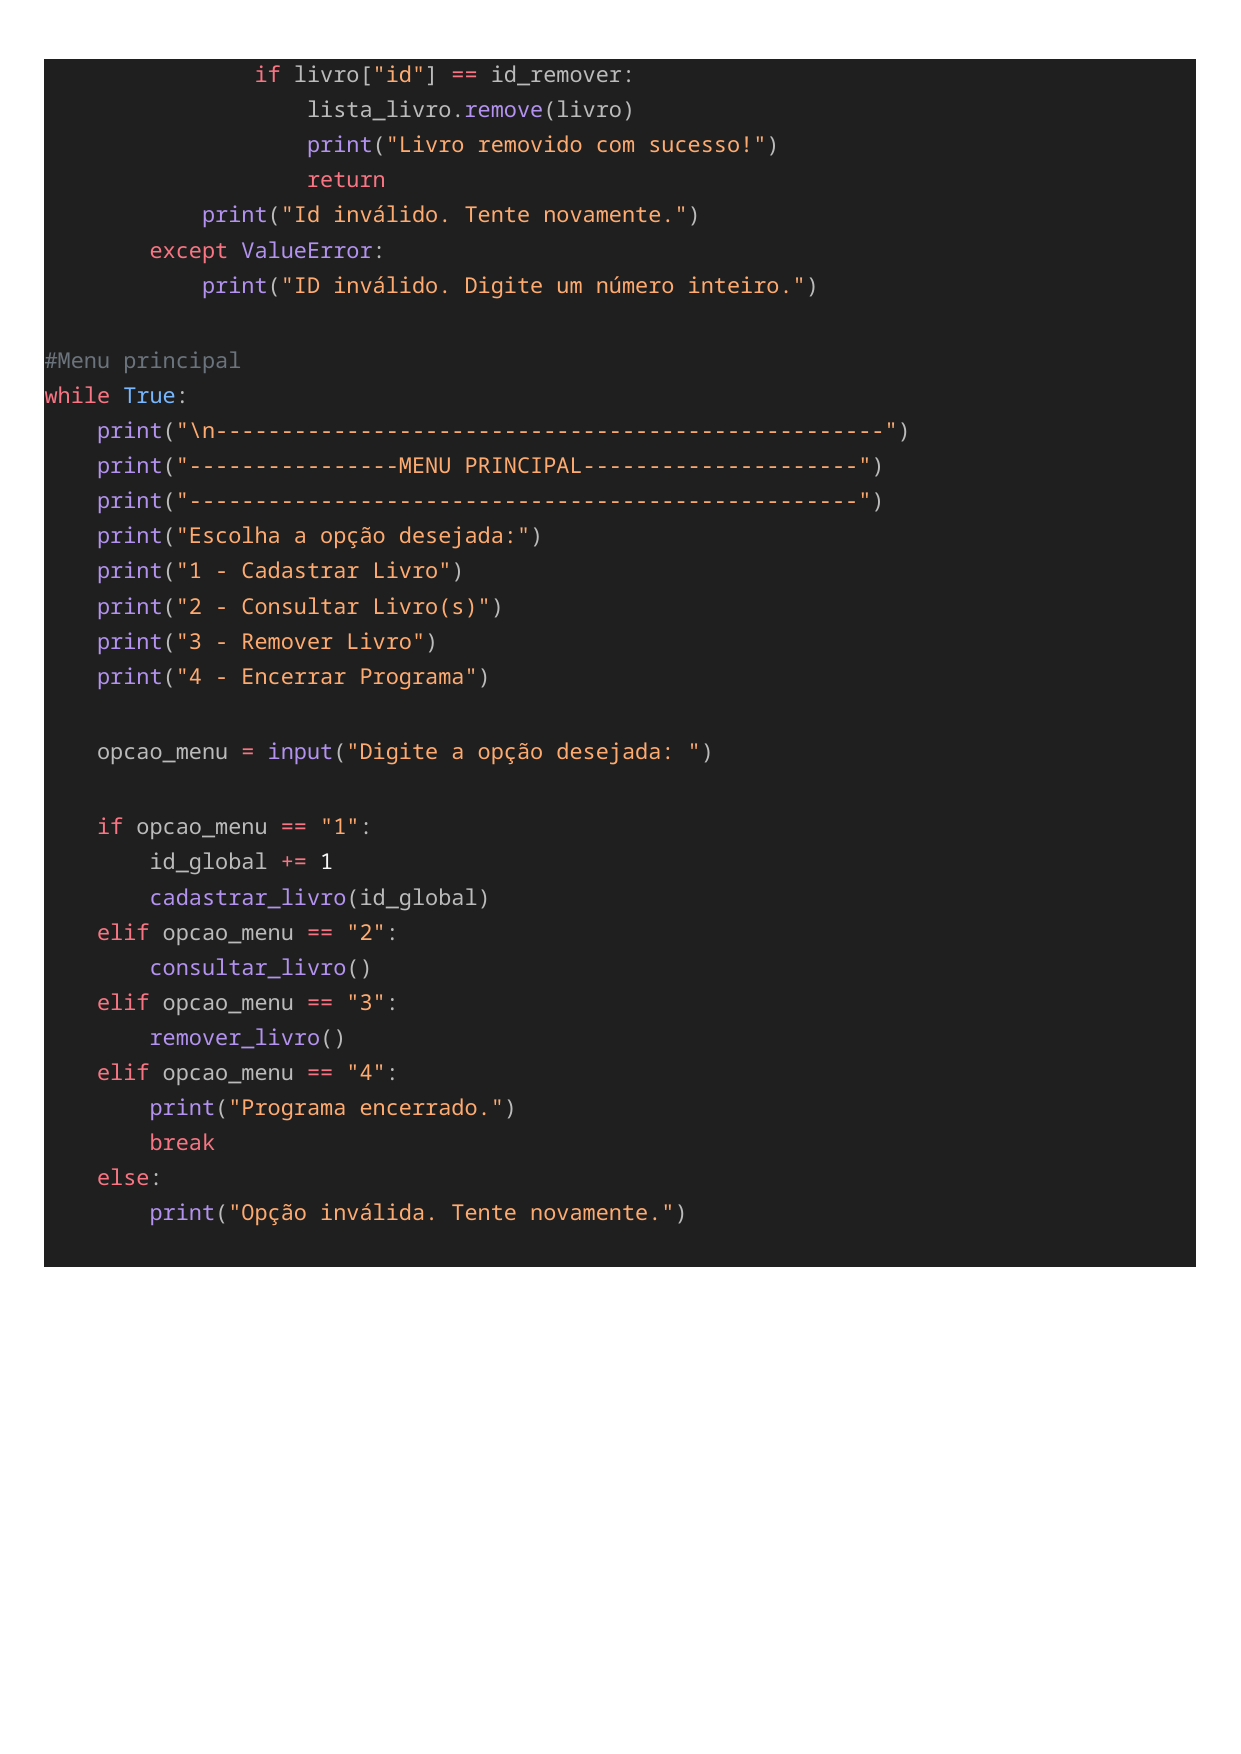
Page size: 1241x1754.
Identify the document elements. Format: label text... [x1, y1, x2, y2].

text print("Opção inválida. Tente novamente.") [44, 1197, 1196, 1227]
text return [44, 164, 1196, 194]
text consultar_livro() [44, 952, 1196, 981]
text remover_livro() [44, 1022, 1196, 1052]
text print("\n---------------------------------------------------") [44, 415, 1196, 445]
text print("3 - Remover Livro") [44, 626, 1196, 656]
text lista_livro.remove(livro) [44, 94, 1196, 124]
text print("4 - Encerrar Programa") [44, 661, 1196, 691]
text print("2 - Consultar Livro(s)") [44, 591, 1196, 620]
text id_global += 1 [44, 846, 1196, 876]
text print("Escolha a opção desejada:") [44, 520, 1196, 550]
text elif opcao_menu == "4": [44, 1057, 1196, 1087]
text print("Id inválido. Tente novamente.") [44, 199, 1196, 229]
text while True: [44, 380, 1196, 410]
text print("1 - Cadastrar Livro") [44, 556, 1196, 585]
text except ValueError: [44, 234, 1196, 264]
text print("Programa encerrado.") [44, 1092, 1196, 1122]
text break [44, 1127, 1196, 1157]
text print("Livro removido com sucesso!") [44, 129, 1196, 159]
text print("ID inválido. Digite um número inteiro.") [44, 270, 1196, 299]
text if opcao_menu == "1": [44, 811, 1196, 841]
text print("----------------MENU PRINCIPAL---------------------") [44, 450, 1196, 480]
text cadastrar_livro(id_global) [44, 881, 1196, 911]
text elif opcao_menu == "3": [44, 987, 1196, 1017]
text else: [44, 1162, 1196, 1192]
text opcao_menu = input("Digite a opção desejada: ") [44, 736, 1196, 766]
text #Menu principal [44, 345, 1196, 375]
text if livro["id"] == id_remover: [44, 59, 1196, 89]
text elif opcao_menu == "2": [44, 917, 1196, 946]
text print("---------------------------------------------------") [44, 485, 1196, 515]
